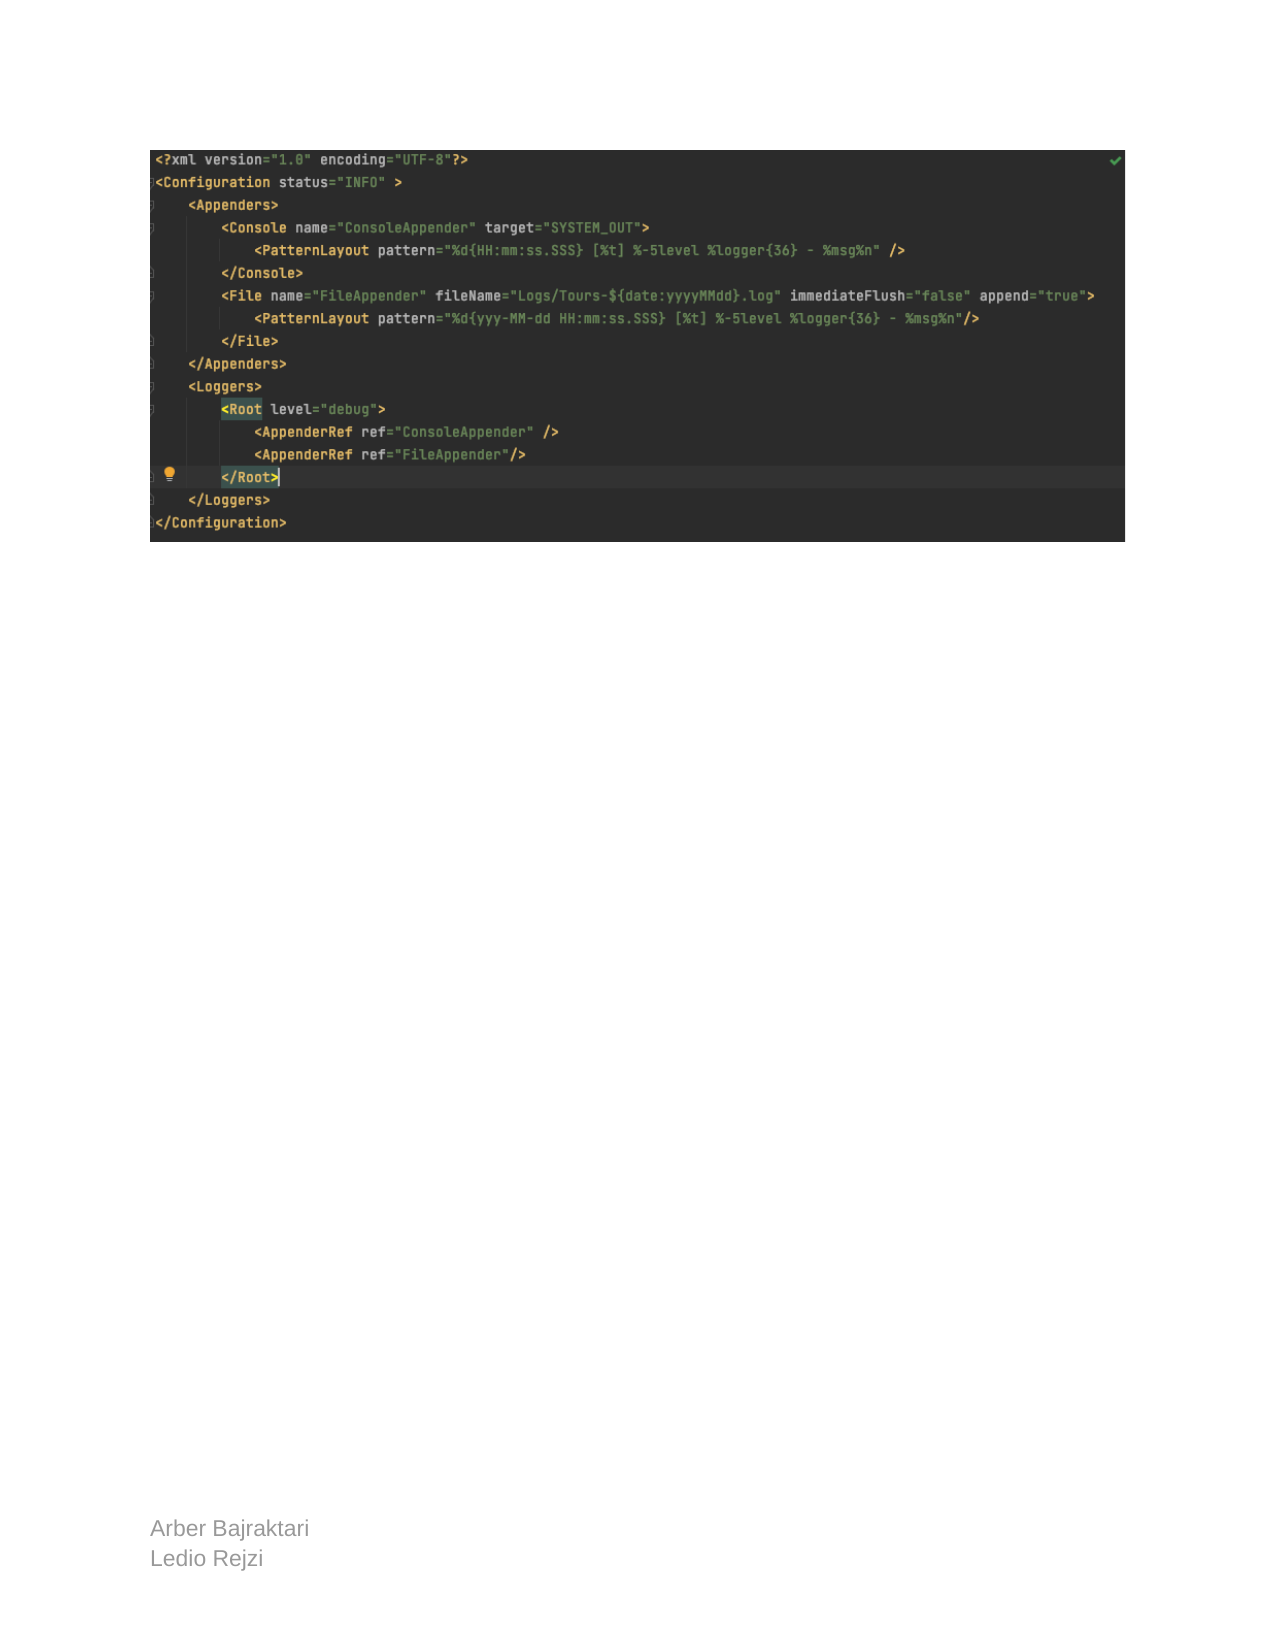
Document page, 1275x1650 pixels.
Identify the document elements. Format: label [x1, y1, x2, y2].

picture [150, 150, 1125, 542]
